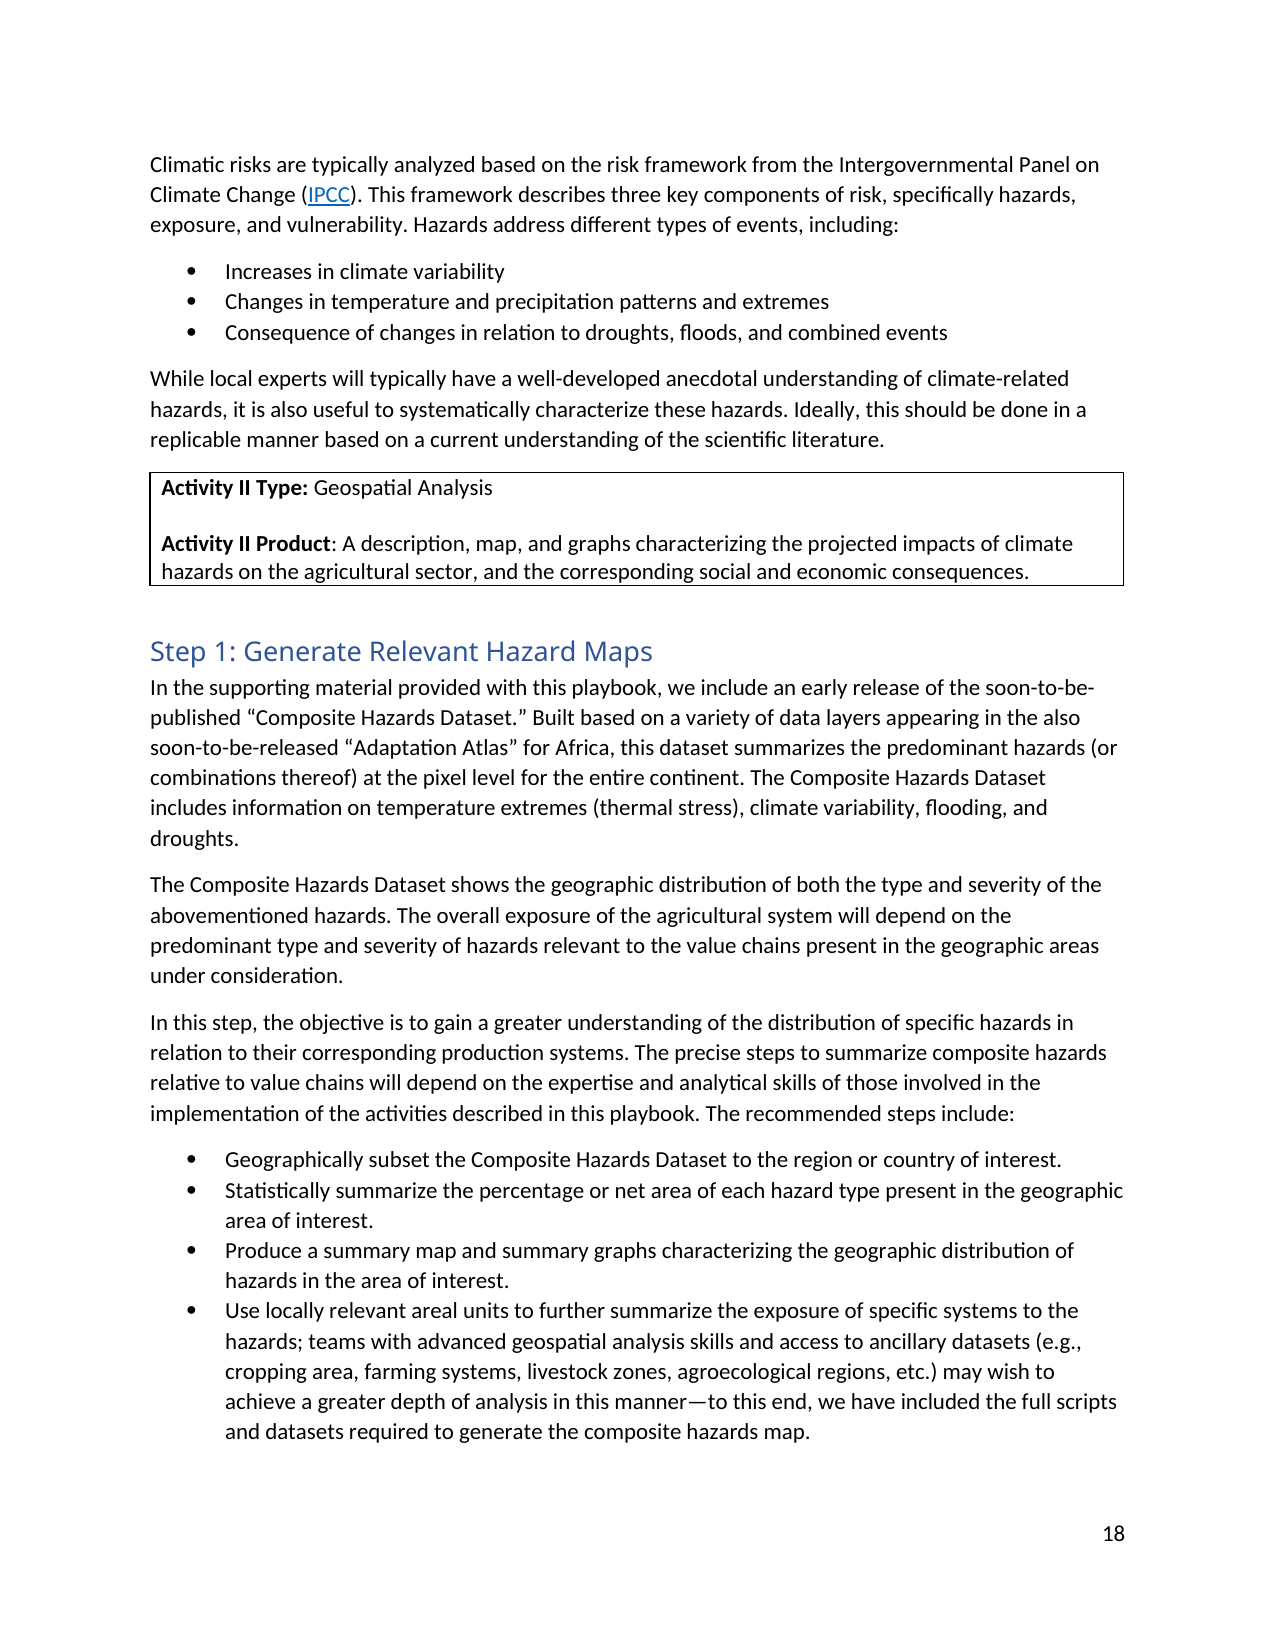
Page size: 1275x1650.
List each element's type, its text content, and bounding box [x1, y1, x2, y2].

text In the supporting material provided with this playbook, we include an early release of the soon-to-be-published “Composite Hazards Dataset.” Built based on a variety of data layers appearing in the also soon-to-be-released “Adaptation Atlas” for Africa, this dataset summarizes the predominant hazards (or combinations thereof) at the pixel level for the entire continent. The Composite Hazards Dataset includes information on temperature extremes (thermal stress), climate variability, flooding, and droughts. [150, 673, 1125, 852]
list Consequence of changes in relation to droughts, floods, and combined events [187, 318, 1125, 346]
text While local experts will typically have a well-developed anecdotal understanding of climate-related hazards, it is also useful to systematically characterize these hazards. Ideally, this should be done in a replicable manner based on a current understanding of the scientific literature. [150, 364, 1125, 453]
list Geographically subset the Composite Hazards Dataset to the region or country of interest. [187, 1146, 1125, 1174]
list Produce a summary map and summary graphs characterizing the geographic distribution of hazards in the area of interest. [187, 1236, 1125, 1294]
list Statistically summarize the percentage or net area of each hazard type present in the geographic area of interest. [187, 1176, 1125, 1234]
list Increases in climate variability [187, 257, 1125, 285]
text The Composite Hazards Dataset shows the geographic distribution of both the type and severity of the abovementioned hazards. The overall exposure of the agricultural system will depend on the predominant type and severity of hazards relevant to the value chains present in the geographic areas under consideration. [150, 871, 1125, 989]
text Climatic risks are typically analyzed based on the risk framework from the Intergovernmental Panel on Climate Change (IPCC). This framework describes three key components of risk, specifically hazards, exposure, and vulnerability. Hazards address different types of events, including: [150, 150, 1125, 238]
subtitle Step 1: Generate Relevant Hazard Maps [150, 633, 1125, 670]
text In this step, the objective is to gain a greater understanding of the distribution of specific hazards in relation to their corresponding production systems. The precise steps to summarize composite hazards relative to value chains will depend on the expertise and analytical skills of those involved in the implementation of the activities described in this playbook. The recommended steps include: [150, 1008, 1125, 1127]
table_header Activity II Type: Geospatial Analysis Activity II Product: A description, map, and graphs characterizing the projected impacts of climate hazards on the agricultural sector, and the corresponding social and economic consequences. [151, 473, 1123, 585]
list Changes in temperature and precipitation patterns and extremes [187, 287, 1125, 316]
list Use locally relevant areal units to further summarize the exposure of specific systems to the hazards; teams with advanced geospatial analysis skills and access to ancillary datasets (e.g., cropping area, farming systems, livestock zones, agroecological regions, etc.) may wish to achieve a greater depth of analysis in this manner—to this end, we have included the full scripts and datasets required to generate the composite hazards map. [187, 1297, 1125, 1446]
